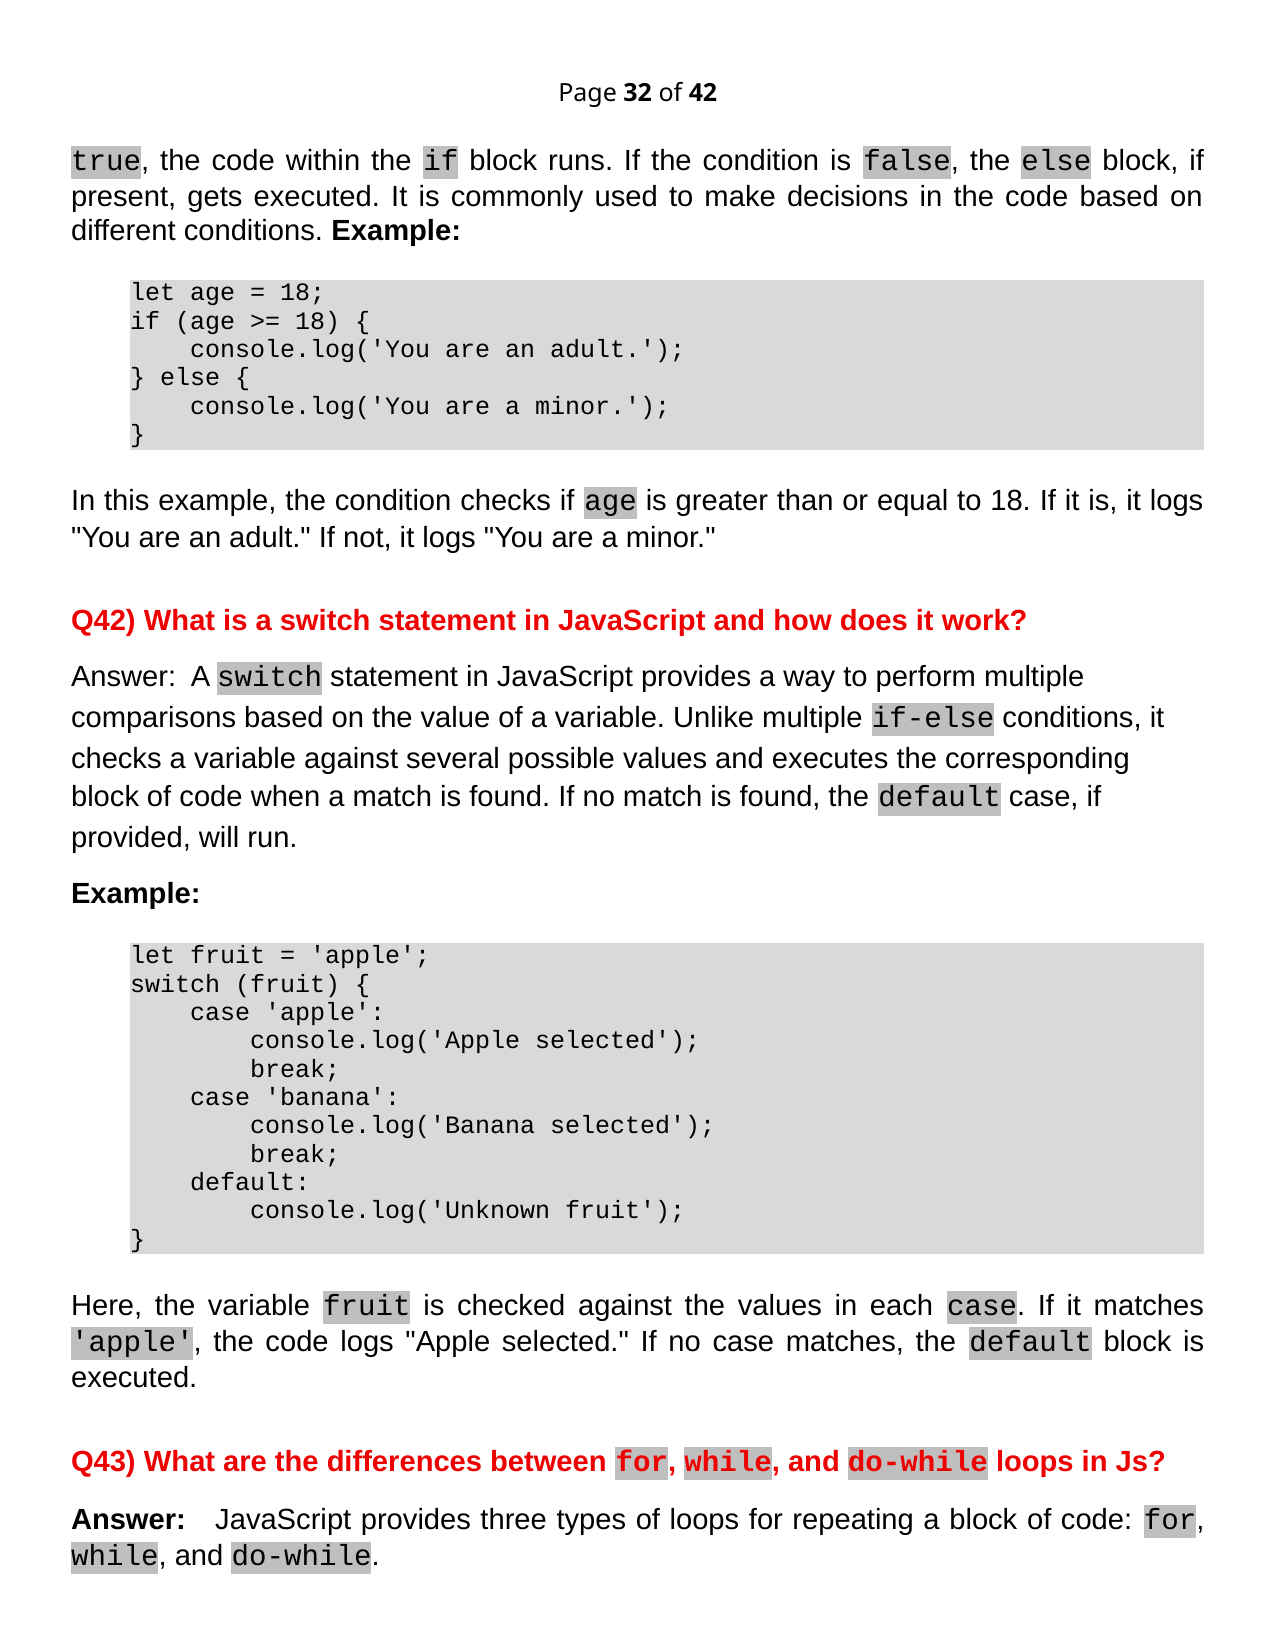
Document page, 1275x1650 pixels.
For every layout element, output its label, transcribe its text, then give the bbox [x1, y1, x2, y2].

text Example: [71, 876, 1204, 909]
text console.log('Apple selected'); [130, 1028, 1204, 1056]
text console.log('You are an adult.'); [130, 337, 1204, 365]
text console.log('You are a minor.'); [130, 393, 1204, 422]
text } [130, 422, 1204, 450]
text switch (fruit) { [130, 971, 1204, 999]
text case 'banana': [130, 1084, 1204, 1113]
text let fruit = 'apple'; [130, 943, 1204, 971]
text Q42) What is a switch statement in JavaScript and how does it work? [71, 603, 1204, 637]
text } else { [130, 365, 1204, 393]
text let age = 18; [130, 280, 1204, 308]
text default: [130, 1169, 1204, 1198]
text } [130, 1226, 1204, 1254]
text console.log('Banana selected'); [130, 1113, 1204, 1141]
text break; [130, 1141, 1204, 1169]
text Answer: A switch statement in JavaScript provides a way to perform multiple comparisons based on the value of a variable. Unlike multiple if-else conditions, it checks a variable against several possible values and executes the corresponding block of code when a match is found. If no match is found, the default case, if provided, will run. [71, 658, 1204, 854]
text Here, the variable fruit is checked against the values in each case. If it matches 'apple', the code logs "Apple selected." If no case matches, the default block is executed. [71, 1288, 1204, 1394]
text In this example, the condition checks if age is greater than or equal to 18. If it is, it logs "You are an adult." If not, it logs "You are a minor." [71, 483, 1204, 553]
text console.log('Unknown fruit'); [130, 1198, 1204, 1226]
text case 'apple': [130, 999, 1204, 1028]
text if (age >= 18) { [130, 308, 1204, 337]
text Q43) What are the differences between for, while, and do-while loops in Js? [71, 1444, 1204, 1480]
text Answer: JavaScript provides three types of loops for repeating a block of code: for, while, and do-while. [71, 1502, 1204, 1574]
text break; [130, 1056, 1204, 1084]
